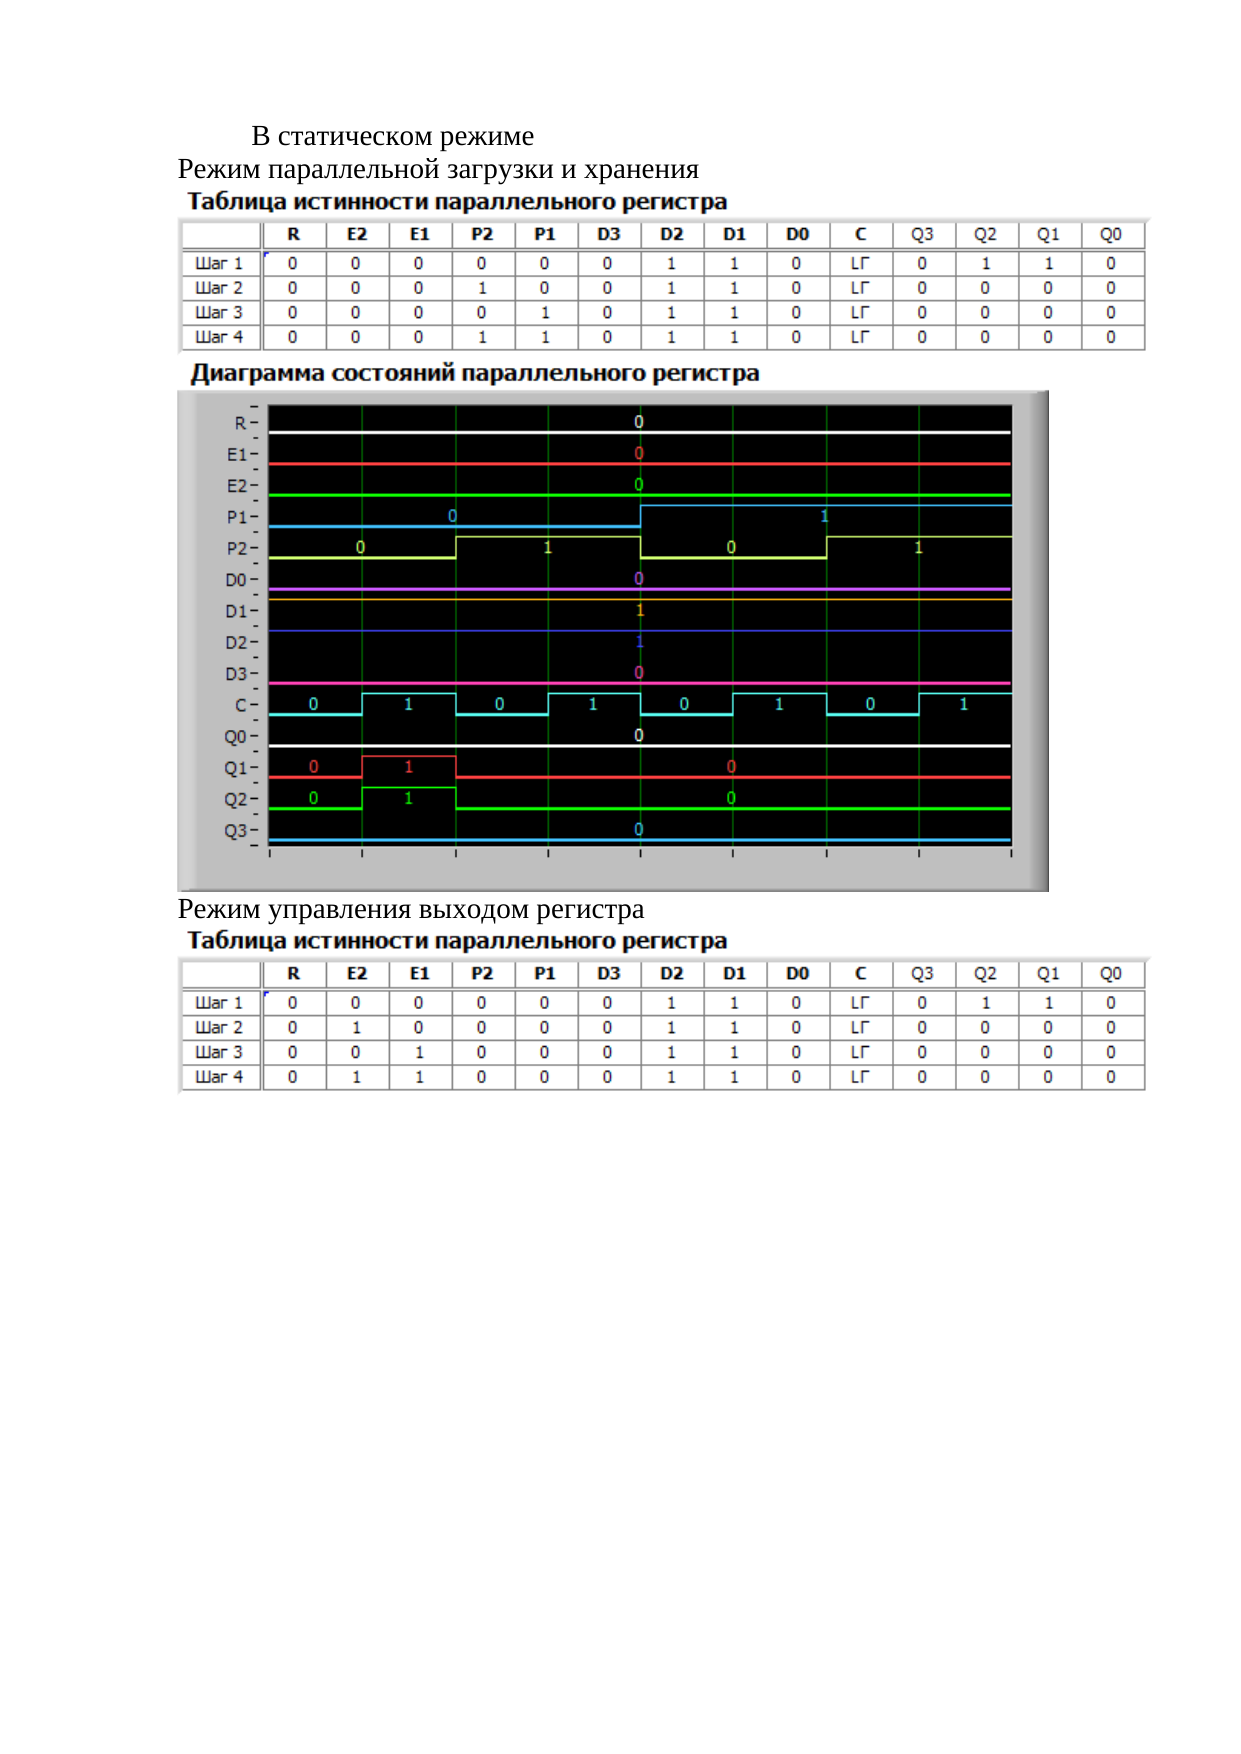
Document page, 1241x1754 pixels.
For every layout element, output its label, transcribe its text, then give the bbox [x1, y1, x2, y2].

text Режим параллельной загрузки и хранения [177, 152, 1152, 185]
picture [177, 925, 1152, 1097]
text В статическом режиме [177, 118, 1152, 152]
text Режим управления выходом регистра [177, 891, 1152, 925]
picture [177, 185, 1152, 892]
